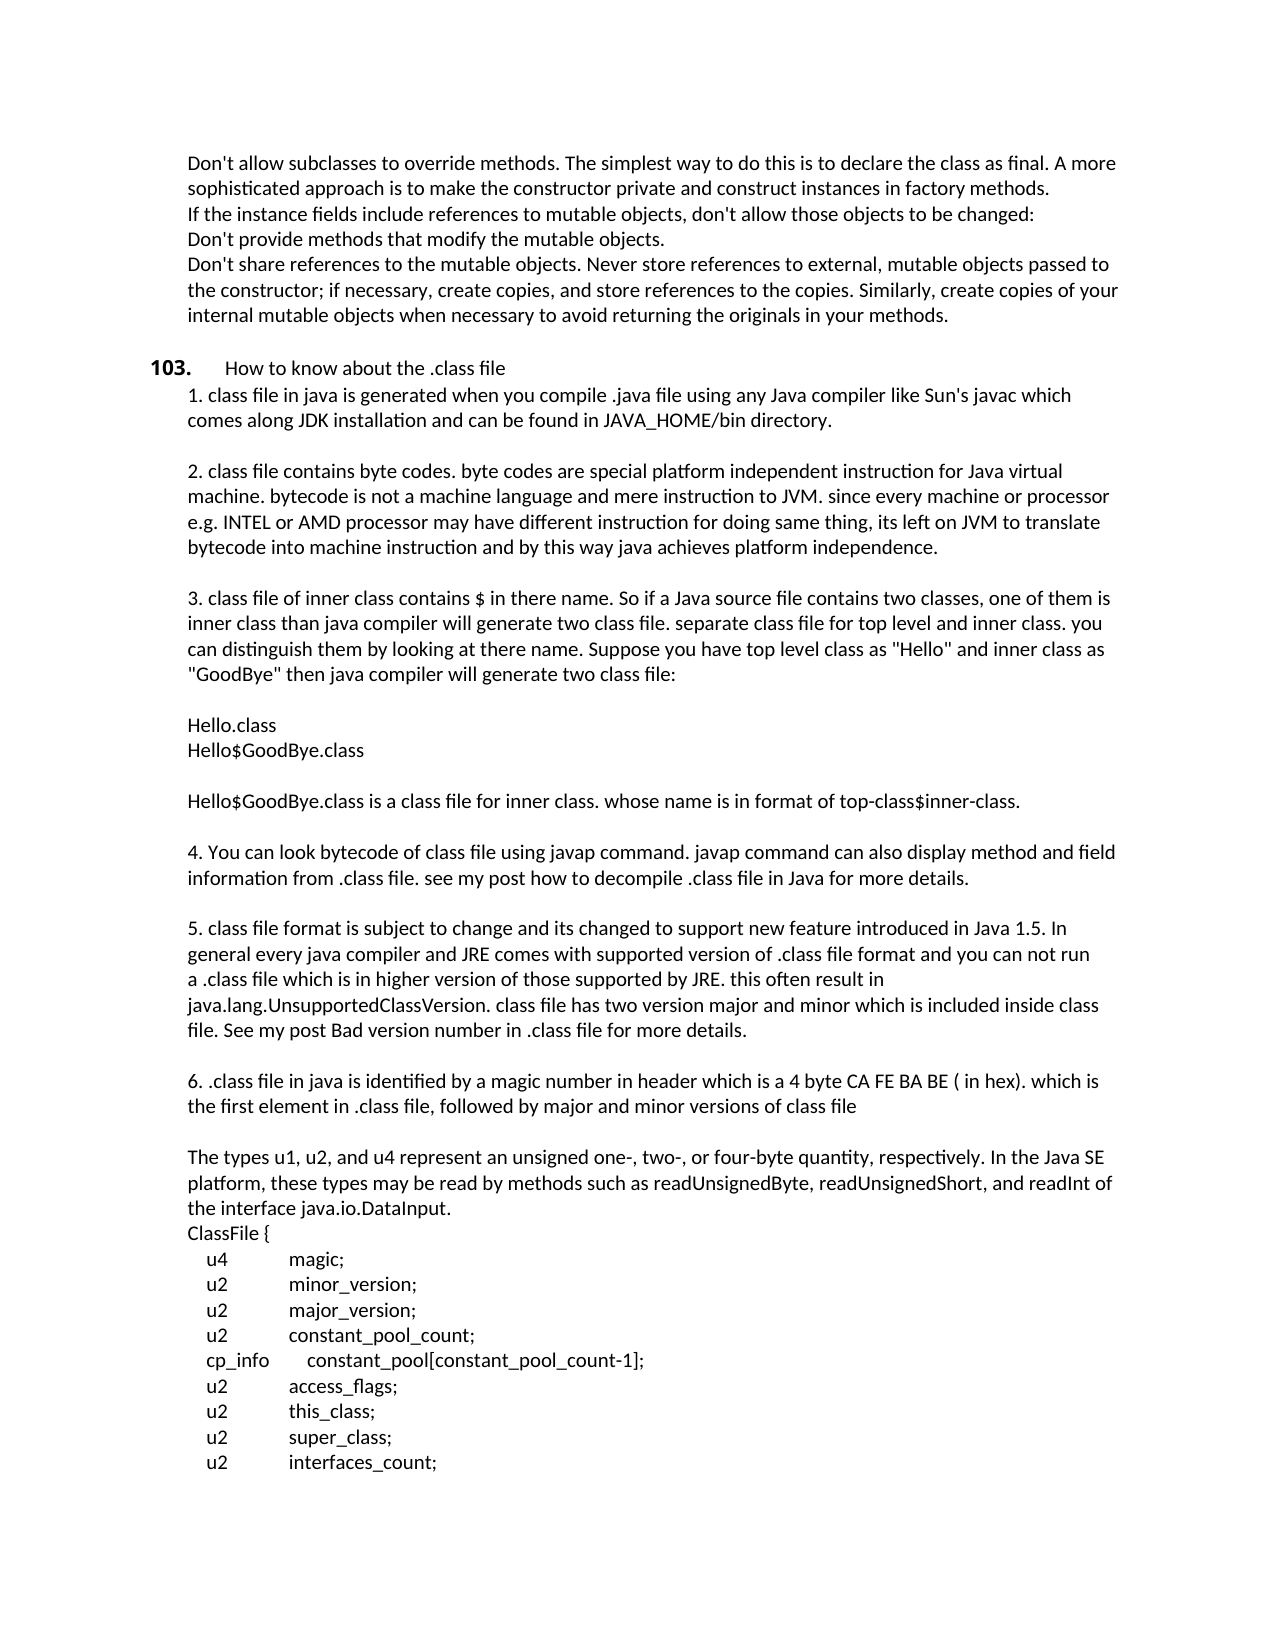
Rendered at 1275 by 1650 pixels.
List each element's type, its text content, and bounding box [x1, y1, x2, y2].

list 5. class file format is subject to change and its changed to support new feature introduced in Java 1.5. In general every java compiler and JRE comes with supported version of .class file format and you can not run a .class file which is in higher version of those supported by JRE. this often result in java.lang.UnsupportedClassVersion. class file has two version major and minor which is included inside class file. See my post Bad version number in .class file for more details. [187, 916, 1125, 1043]
list 1. class file in java is generated when you compile .java file using any Java compiler like Sun's javac which comes along JDK installation and can be found in JAVA_HOME/bin directory. [187, 382, 1125, 433]
list Don't share references to the mutable objects. Never store references to external, mutable objects passed to the constructor; if necessary, create copies, and store references to the copies. Similarly, create copies of your internal mutable objects when necessary to avoid returning the originals in your methods. [187, 252, 1125, 328]
list ClassFile { [187, 1221, 1125, 1246]
list Hello.class [187, 712, 1125, 738]
list The types u1, u2, and u4 represent an unsigned one-, two-, or four-byte quantity, respectively. In the Java SE platform, these types may be read by methods such as readUnsignedByte, readUnsignedShort, and readInt of the interface java.io.DataInput. [187, 1144, 1125, 1221]
list u2 access_flags; [187, 1373, 1125, 1398]
list How to know about the .class file [150, 353, 1125, 382]
list Don't allow subclasses to override methods. The simplest way to do this is to declare the class as final. A more sophisticated approach is to make the constructor private and construct instances in factory methods. [187, 150, 1125, 201]
list If the instance fields include references to mutable objects, don't allow those objects to be changed: [187, 201, 1125, 226]
list u2 major_version; [187, 1297, 1125, 1322]
list 3. class file of inner class contains $ in there name. So if a Java source file contains two classes, one of them is inner class than java compiler will generate two class file. separate class file for top level and inner class. you can distinguish them by looking at there name. Suppose you have top level class as "Hello" and inner class as "GoodBye" then java compiler will generate two class file: [187, 585, 1125, 687]
list 4. You can look bytecode of class file using javap command. javap command can also display method and field information from .class file. see my post how to decompile .class file in Java for more details. [187, 839, 1125, 890]
list u2 minor_version; [187, 1271, 1125, 1297]
list cp_info constant_pool[constant_pool_count-1]; [187, 1348, 1125, 1373]
list u2 constant_pool_count; [187, 1322, 1125, 1348]
list u2 interfaces_count; [187, 1449, 1125, 1475]
list 6. .class file in java is identified by a magic number in header which is a 4 byte CA FE BA BE ( in hex). which is the first element in .class file, followed by major and minor versions of class file [187, 1068, 1125, 1119]
list 2. class file contains byte codes. byte codes are special platform independent instruction for Java virtual machine. bytecode is not a machine language and mere instruction to JVM. since every machine or processor e.g. INTEL or AMD processor may have different instruction for doing same thing, its left on JVM to translate bytecode into machine instruction and by this way java achieves platform independence. [187, 458, 1125, 560]
list Hello$GoodBye.class [187, 738, 1125, 763]
list Don't provide methods that modify the mutable objects. [187, 226, 1125, 252]
list Hello$GoodBye.class is a class file for inner class. whose name is in format of top-class$inner-class. [187, 788, 1125, 814]
list u2 super_class; [187, 1424, 1125, 1449]
list u4 magic; [187, 1246, 1125, 1271]
list u2 this_class; [187, 1398, 1125, 1424]
